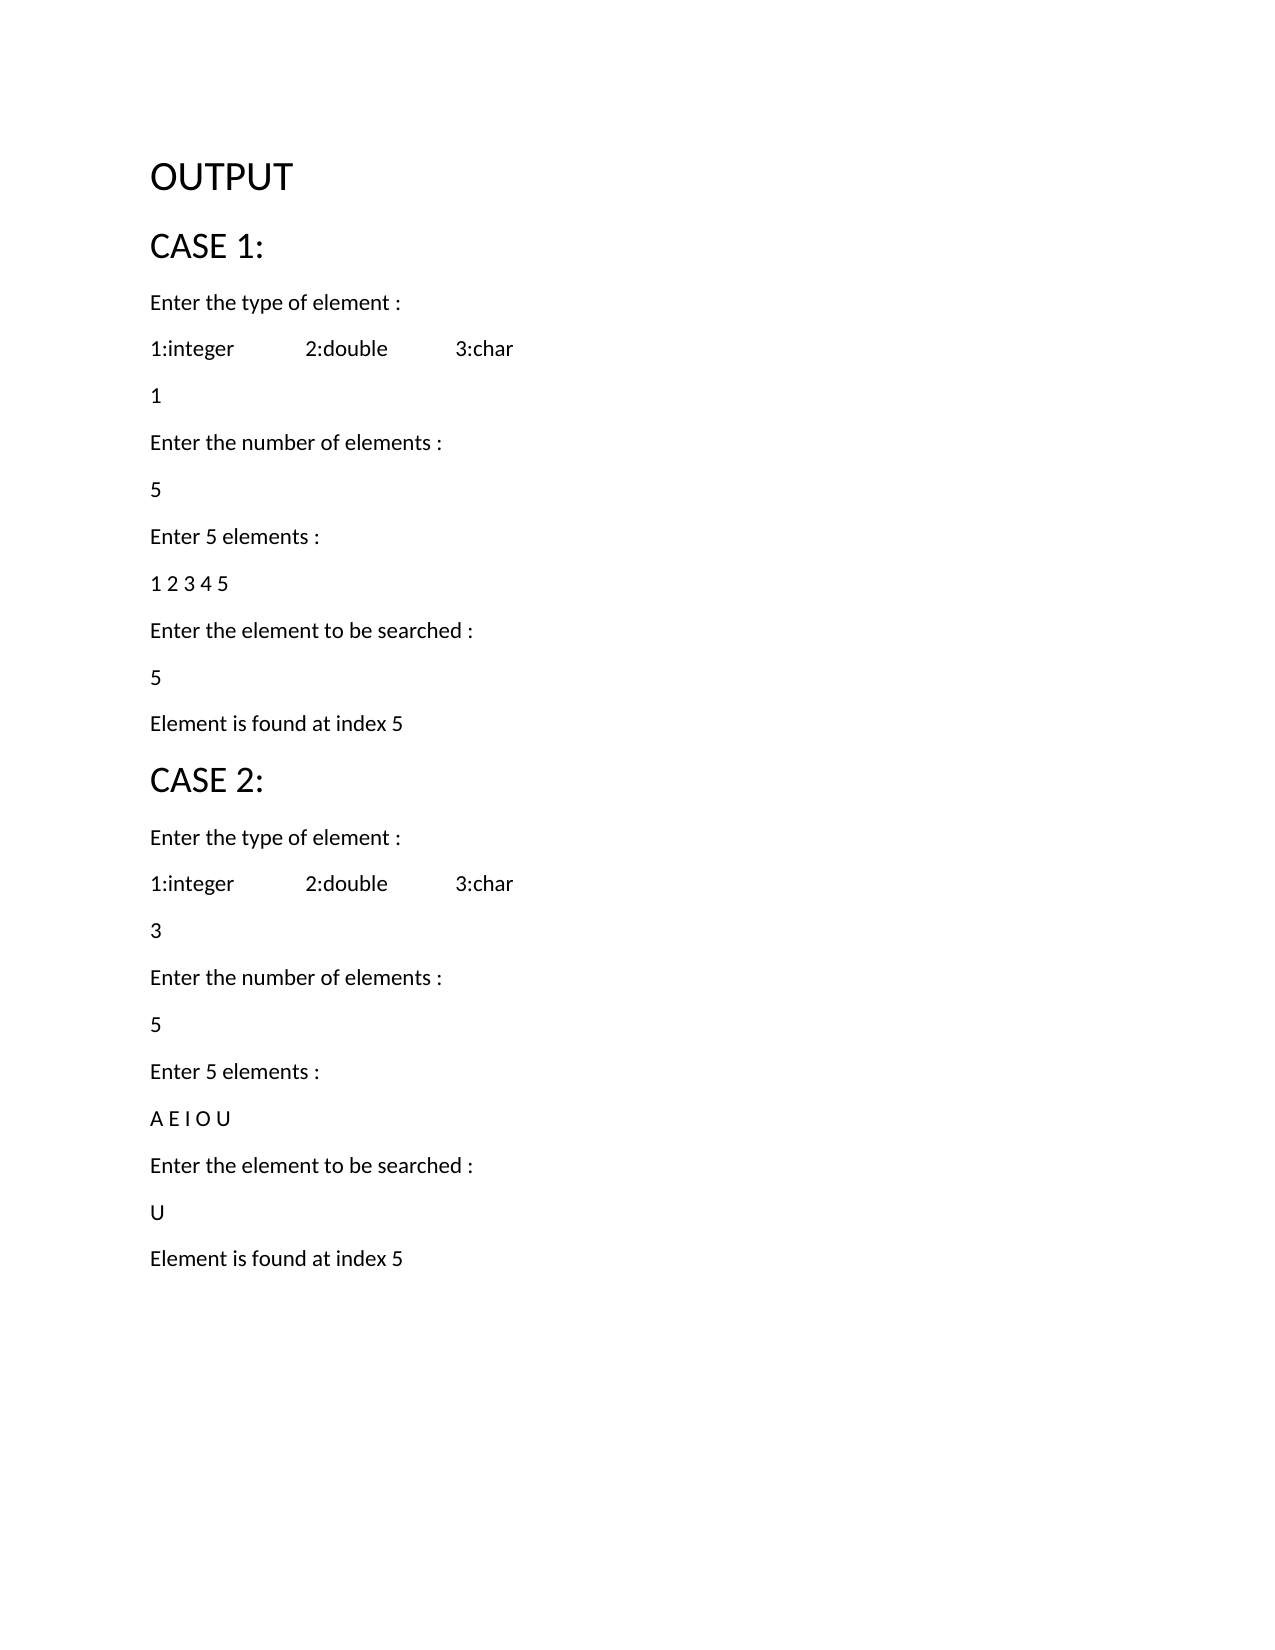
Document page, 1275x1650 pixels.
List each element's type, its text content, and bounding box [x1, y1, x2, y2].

text 3 [150, 916, 1125, 944]
text Enter the type of element : [150, 823, 1125, 851]
text 5 [150, 1010, 1125, 1038]
text Enter the number of elements : [150, 963, 1125, 991]
text A E I O U [150, 1104, 1125, 1132]
text Enter 5 elements : [150, 1057, 1125, 1085]
text Enter 5 elements : [150, 522, 1125, 550]
text 1:integer 2:double 3:char [150, 334, 1125, 363]
text Enter the type of element : [150, 288, 1125, 316]
text OUTPUT [150, 150, 1125, 201]
text 1 [150, 381, 1125, 409]
text U [150, 1198, 1125, 1226]
text 5 [150, 663, 1125, 691]
text Element is found at index 5 [150, 709, 1125, 738]
text Enter the element to be searched : [150, 616, 1125, 644]
text Enter the number of elements : [150, 428, 1125, 456]
text 1 2 3 4 5 [150, 569, 1125, 597]
text Enter the element to be searched : [150, 1151, 1125, 1179]
text Element is found at index 5 [150, 1244, 1125, 1272]
text 5 [150, 475, 1125, 503]
text 1:integer 2:double 3:char [150, 869, 1125, 897]
text CASE 2: [150, 756, 1125, 802]
text CASE 1: [150, 222, 1125, 267]
